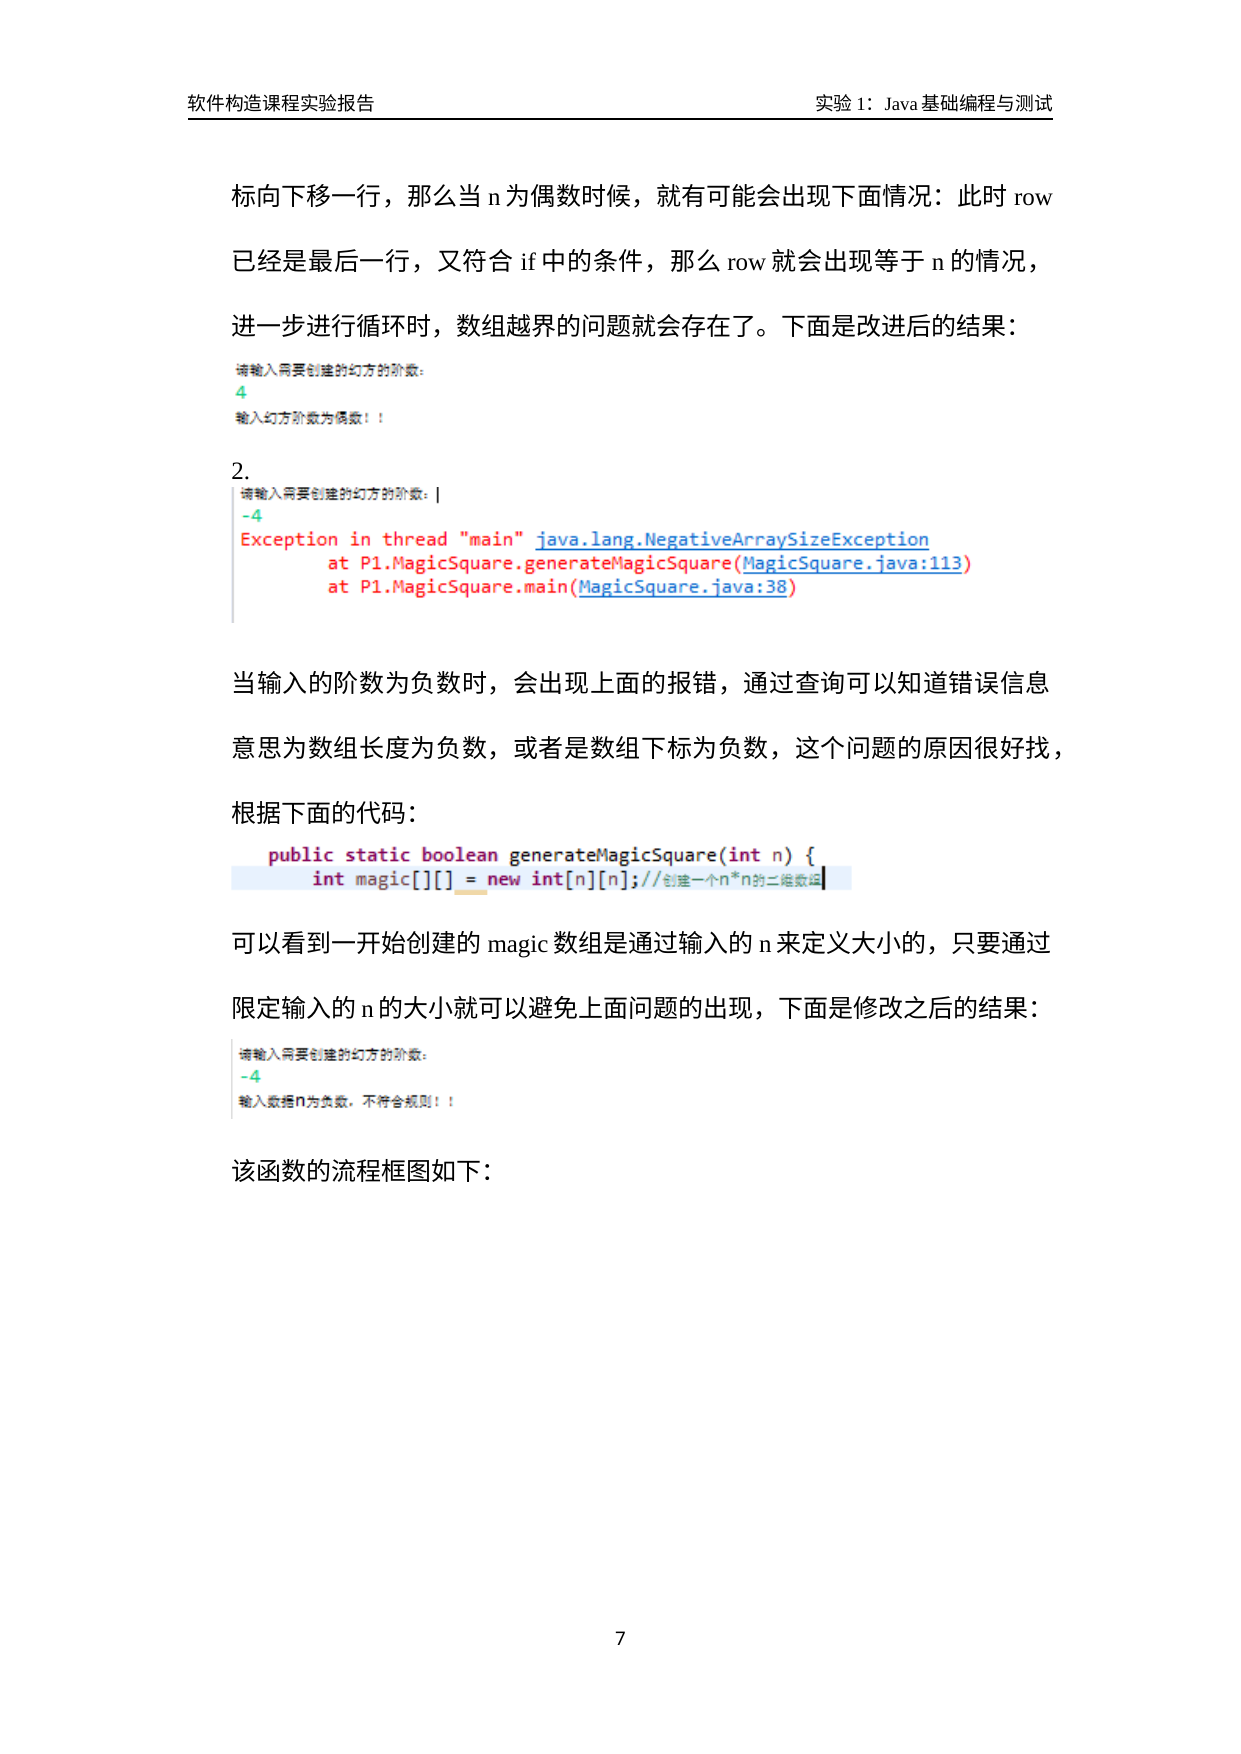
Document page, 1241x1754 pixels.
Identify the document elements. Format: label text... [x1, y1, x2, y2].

picture [231, 844, 852, 895]
picture [231, 1039, 497, 1119]
picture [231, 487, 1056, 623]
text 可以看到一开始创建的magic数组是通过输入的n来定义大小的，只要通过限定输入的n的大小就可以避免上面问题的出现，下面是修改之后的结果： [231, 909, 1053, 1039]
text 当输入的阶数为负数时，会出现上面的报错，通过查询可以知道错误信息意思为数组长度为负数，或者是数组下标为负数，这个问题的原因很好找，根据下面的代码： [231, 649, 1053, 844]
text 该函数的流程框图如下： [231, 1137, 1053, 1202]
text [231, 162, 1053, 357]
picture [231, 357, 502, 434]
